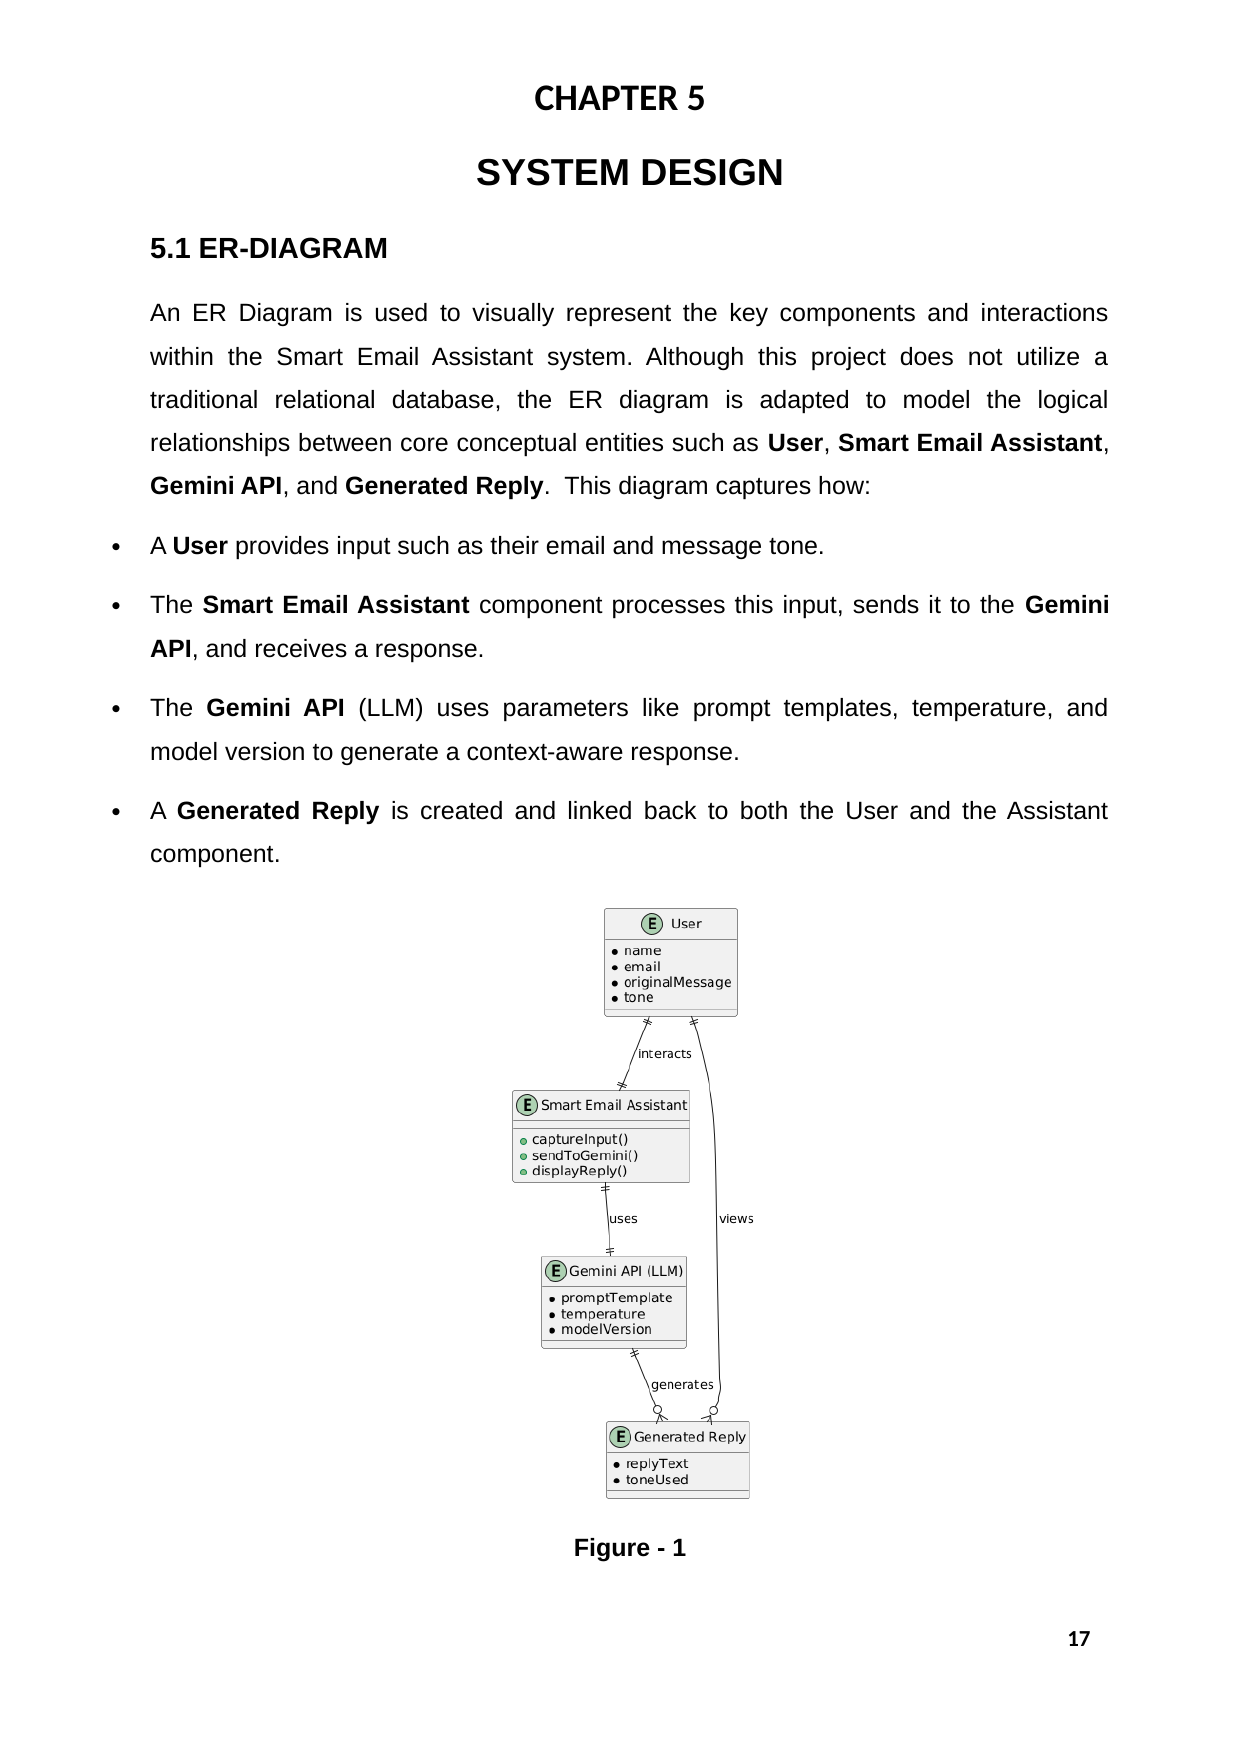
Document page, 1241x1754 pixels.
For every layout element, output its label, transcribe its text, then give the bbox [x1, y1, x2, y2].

list A Generated Reply is created and linked back to both the User and the Assistant component. [112, 796, 1110, 868]
list A User provides input such as their email and message tone. [112, 531, 1110, 559]
list The Gemini API (LLM) uses parameters like prompt templates, temperature, and model version to generate a context-aware response. [112, 693, 1110, 765]
text Figure - 1 [150, 1533, 1110, 1562]
list The Smart Email Assistant component processes this input, sends it to the Gemini API, and receives a response. [112, 590, 1110, 662]
text An ER Diagram is used to visually represent the key components and interactions within the Smart Email Assistant system. Although this project does not utilize a traditional relational database, the ER diagram is adapted to model the logical relationships between core conceptual entities such as User, Smart Email Assistant, Gemini API, and Generated Reply. This diagram captures how: [150, 298, 1110, 499]
picture [410, 899, 850, 1503]
text 5.1 ER-DIAGRAM [150, 231, 1110, 265]
text SYSTEM DESIGN [150, 150, 1110, 193]
